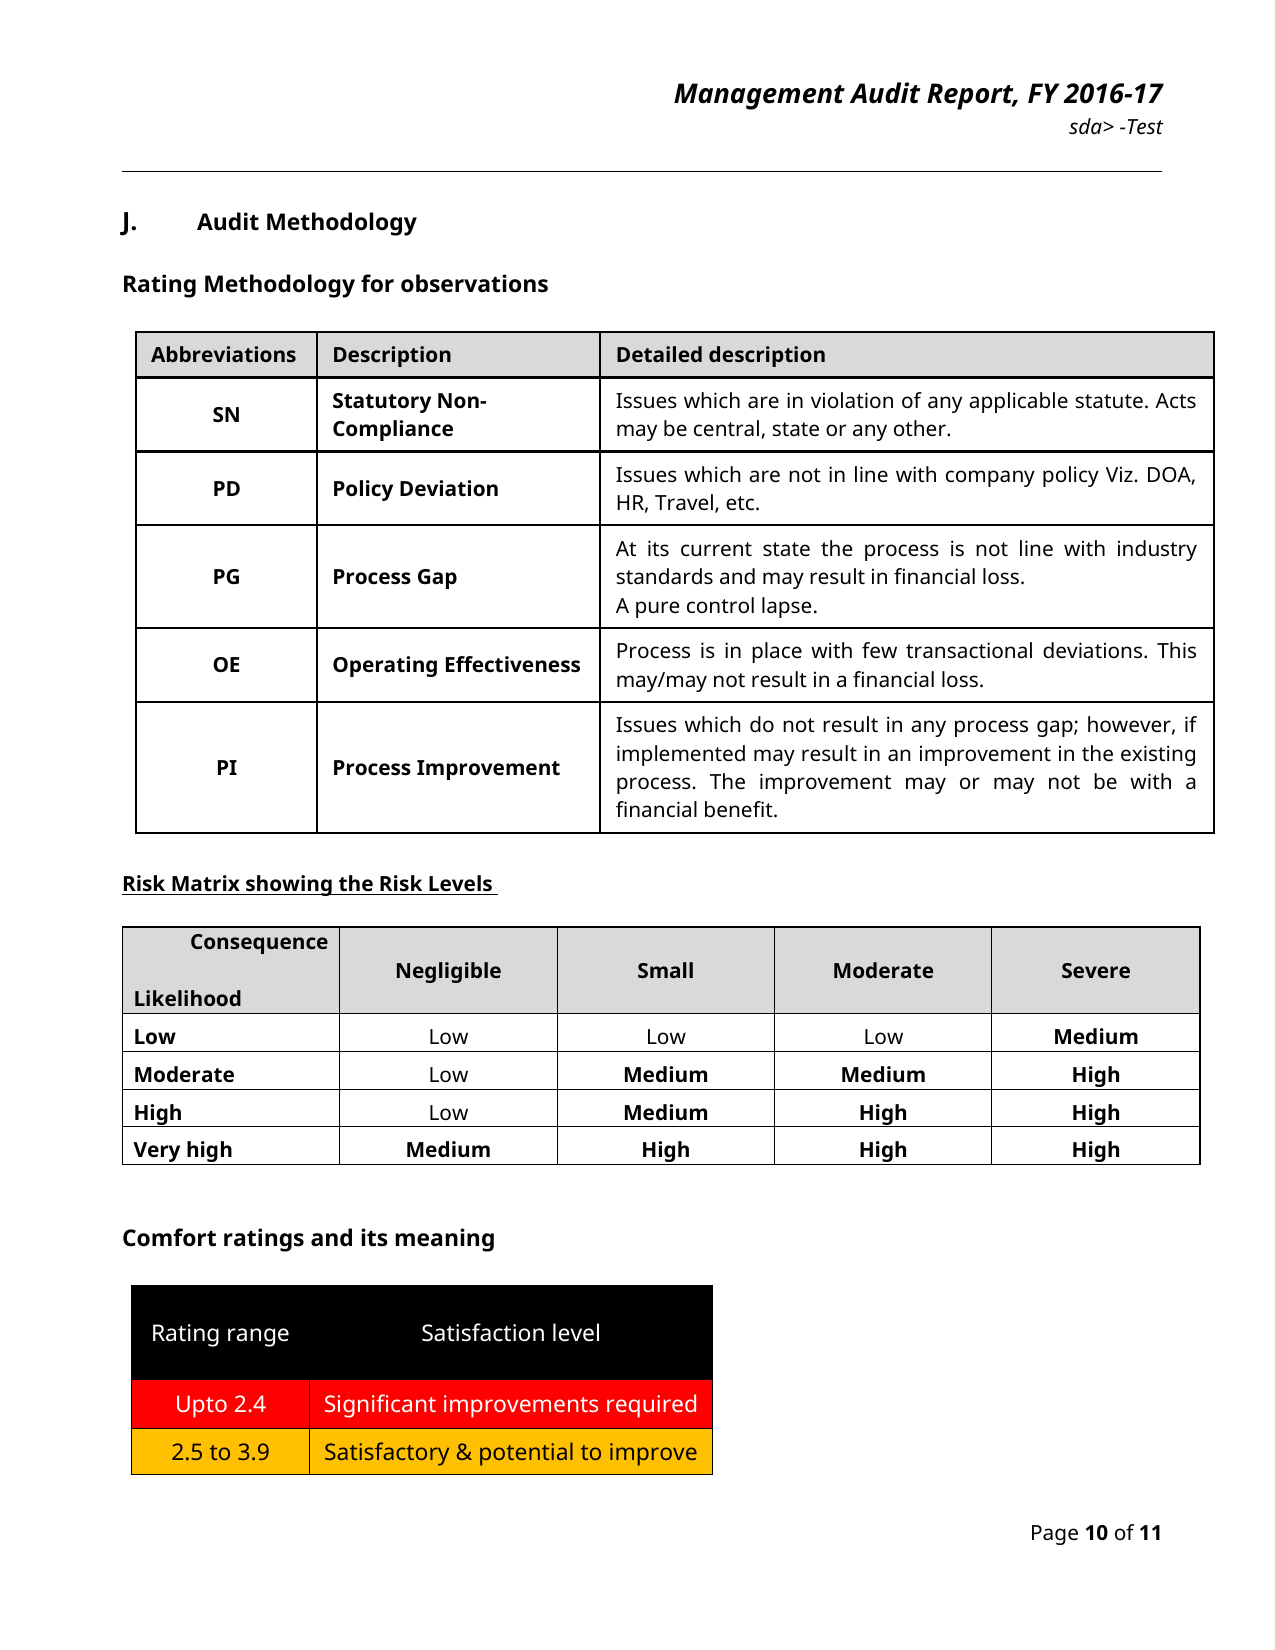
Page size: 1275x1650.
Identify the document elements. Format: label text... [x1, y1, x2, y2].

table_cell 2.5 to 3.9 [132, 1429, 309, 1474]
table_cell Issues which are in violation of any applicable statute. Acts may be central, state or any other. [601, 379, 1213, 450]
table_cell Low [340, 1090, 557, 1126]
table_cell Low [558, 1014, 774, 1051]
table_cell High [775, 1090, 991, 1126]
table_cell Low [775, 1014, 991, 1051]
table_cell PD [137, 453, 316, 524]
table_cell High [123, 1090, 339, 1126]
text Risk Matrix showing the Risk Levels [122, 869, 1162, 898]
table_cell Issues which are not in line with company policy Viz. DOA, HR, Travel, etc. [601, 453, 1213, 524]
table_cell Satisfactory & potential to improve [310, 1429, 712, 1474]
table_header Satisfaction level [310, 1286, 712, 1379]
table_header Description [318, 333, 599, 376]
table_cell High [775, 1127, 991, 1164]
table_cell Process is in place with few transactional deviations. This may/may not result in a financial loss. [601, 629, 1213, 701]
title Rating Methodology for observations [122, 268, 1162, 300]
table_header Consequence Likelihood [123, 928, 339, 1013]
table_cell Operating Effectiveness [318, 629, 599, 701]
table_cell High [992, 1052, 1199, 1088]
table_cell Significant improvements required [310, 1380, 712, 1428]
table_cell Medium [558, 1090, 774, 1126]
table_cell High [992, 1127, 1199, 1164]
table_cell Low [123, 1014, 339, 1051]
table_cell Issues which do not result in any process gap; however, if implemented may result in an improvement in the existing process. The improvement may or may not be with a financial benefit. [601, 703, 1213, 832]
table_cell At its current state the process is not line with industry standards and may result in financial loss. A pure control lapse. [601, 526, 1213, 627]
table_header Abbreviations [137, 333, 316, 376]
table_cell OE [137, 629, 316, 701]
table_header Negligible [340, 928, 557, 1013]
table_cell Very high [123, 1127, 339, 1164]
text Comfort ratings and its meaning [122, 1222, 1162, 1253]
table_header Severe [992, 928, 1199, 1013]
table_cell Statutory Non-Compliance [318, 379, 599, 450]
table_header Moderate [775, 928, 991, 1013]
table_cell Policy Deviation [318, 453, 599, 524]
table_header Rating range [132, 1286, 309, 1379]
table_cell SN [137, 379, 316, 450]
table_cell Upto 2.4 [132, 1380, 309, 1428]
table_cell PG [137, 526, 316, 627]
table_cell Low [340, 1052, 557, 1088]
table_cell Medium [992, 1014, 1199, 1051]
table_header Detailed description [601, 333, 1213, 376]
table_cell PI [137, 703, 316, 832]
table_cell Process Gap [318, 526, 599, 627]
table_cell Medium [775, 1052, 991, 1088]
table_cell Medium [558, 1052, 774, 1088]
table_cell Process Improvement [318, 703, 599, 832]
table_header Small [558, 928, 774, 1013]
table_cell Moderate [123, 1052, 339, 1088]
table_cell Medium [340, 1127, 557, 1164]
table_cell High [558, 1127, 774, 1164]
table_cell High [992, 1090, 1199, 1126]
title Audit Methodology [122, 203, 1162, 237]
table_cell Low [340, 1014, 557, 1051]
